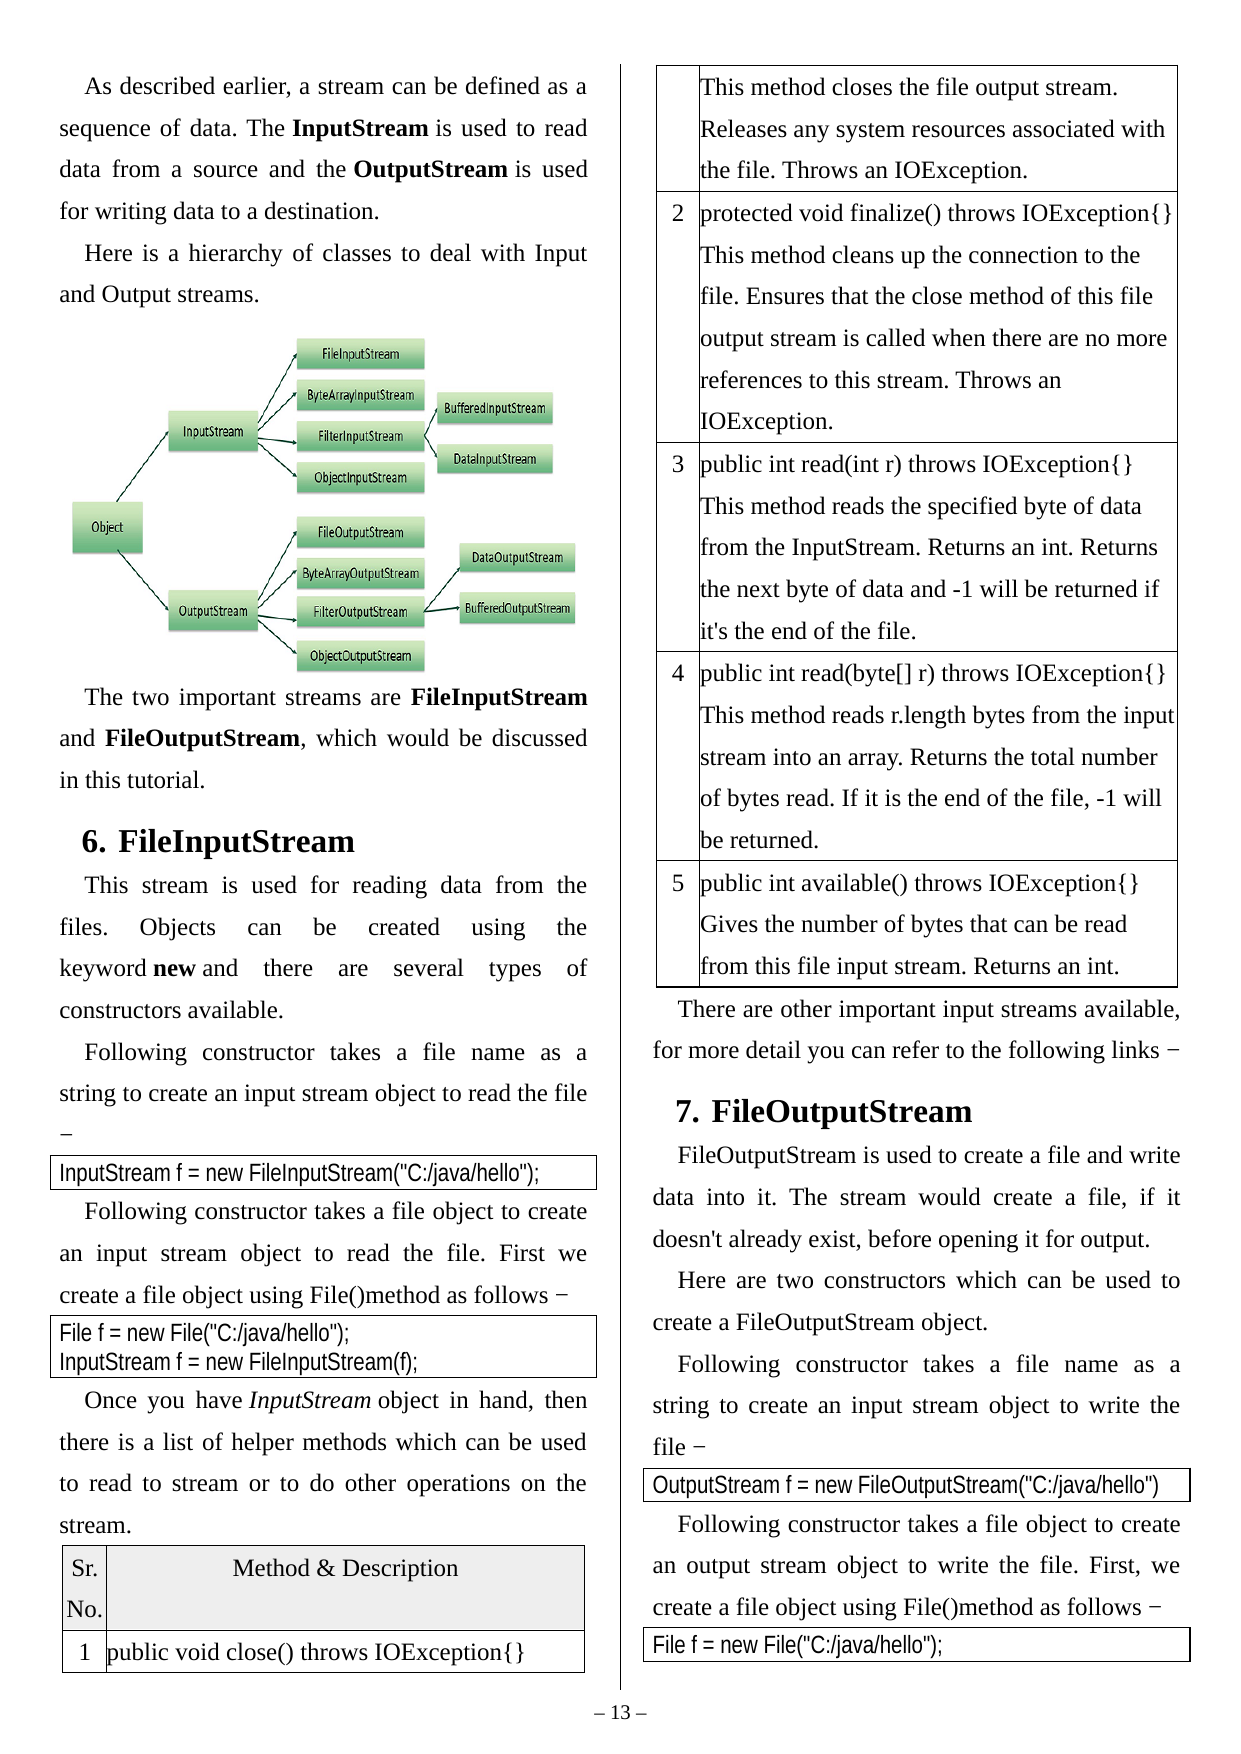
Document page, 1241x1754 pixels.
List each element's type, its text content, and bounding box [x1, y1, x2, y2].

text Here is a hierarchy of classes to deal with Input and Output streams. [59, 231, 588, 314]
text Following constructor takes a file name as a string to create an input stream object to read the file − [59, 1030, 588, 1155]
picture [68, 335, 579, 676]
text Following constructor takes a file object to create an input stream object to read the file. First we create a file object using File()method as follows − [59, 1190, 588, 1315]
table_cell public int available() throws IOException{} Gives the number of bytes that can be read from this file input stream. Returns an int. [700, 861, 1177, 986]
text InputStream f = new FileInputStream("C:/java/hello"); [51, 1156, 596, 1189]
table_cell public int read(byte[] r) throws IOException{} This method reads r.length bytes from the input stream into an array. Returns the total number of bytes read. If it is the end of the file, -1 will be returned. [700, 652, 1177, 860]
subtitle FileInputStream [106, 821, 588, 859]
text OutputStream f = new FileOutputStream("C:/java/hello") [644, 1469, 1189, 1501]
table_cell 4 [657, 652, 699, 860]
table_cell public int read(int r) throws IOException{} This method reads the specified byte of data from the InputStream. Returns an int. Returns the next byte of data and -1 will be returned if it's the end of the file. [700, 443, 1177, 651]
text Here are two constructors which can be used to create a FileOutputStream object. [652, 1259, 1181, 1342]
text File f = new File("C:/java/hello"); [51, 1316, 596, 1344]
text Once you have InputStream object in hand, then there is a list of helper methods which can be used to read to stream or to do other operations on the stream. [59, 1378, 588, 1545]
text FileOutputStream is used to create a file and write data into it. The stream would create a file, if it doesn't already exist, before opening it for output. [652, 1134, 1181, 1259]
table_cell protected void finalize() throws IOException{} This method cleans up the connection to the file. Ensures that the close method of this file output stream is called when there are no more references to this stream. Throws an IOException. [700, 192, 1177, 442]
table_cell 5 [657, 861, 699, 986]
text InputStream f = new FileInputStream(f); [51, 1344, 596, 1377]
text Following constructor takes a file name as a string to create an input stream object to write the file − [652, 1342, 1181, 1467]
table_cell 2 [657, 192, 699, 442]
text There are other important input streams available, for more detail you can refer to the following links − [652, 987, 1181, 1071]
table_cell 1 [63, 1631, 106, 1672]
table_cell 1 [657, 66, 699, 191]
table_header Method & Description [107, 1546, 584, 1629]
table_header Sr.No. [63, 1546, 106, 1629]
text This stream is used for reading data from the files. Objects can be created using the keyword new and there are several types of constructors available. [59, 863, 588, 1030]
text File f = new File("C:/java/hello"); [644, 1628, 1189, 1661]
table_cell 3 [657, 443, 699, 651]
subtitle FileOutputStream [700, 1092, 1181, 1130]
text The two important streams are FileInputStream and FileOutputStream, which would be discussed in this tutorial. [59, 675, 588, 800]
text As described earlier, a stream can be defined as a sequence of data. The InputStream is used to read data from a source and the OutputStream is used for writing data to a destination. [59, 64, 588, 231]
text Following constructor takes a file object to create an output stream object to write the file. First, we create a file object using File()method as follows − [652, 1502, 1181, 1627]
